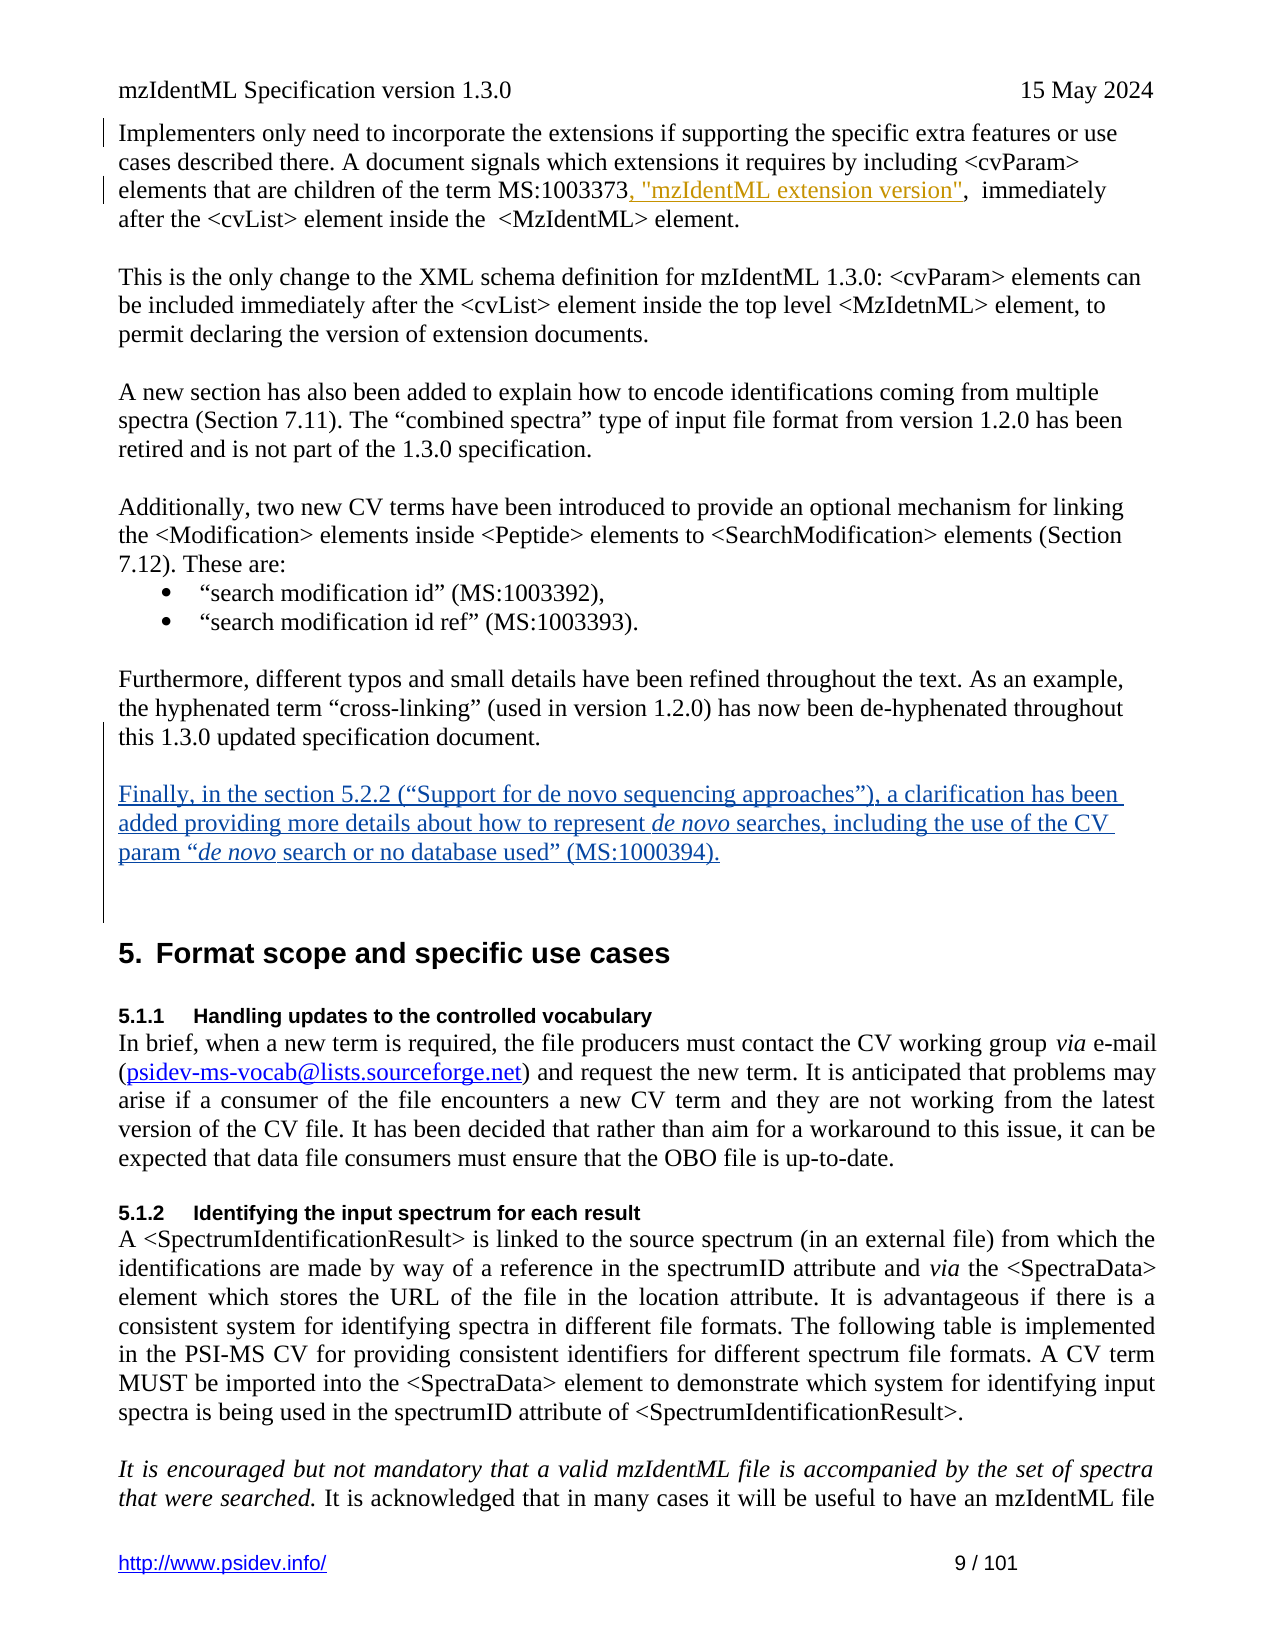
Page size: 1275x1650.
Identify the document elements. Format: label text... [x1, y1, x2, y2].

text A new section has also been added to explain how to encode identifications coming from multiple spectra (Section 7.11). The “combined spectra” type of input file format from version 1.2.0 has been retired and is not part of the 1.3.0 specification. [118, 377, 1157, 463]
subtitle Format scope and specific use cases [118, 936, 1157, 969]
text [118, 1454, 1157, 1512]
text In brief, when a new term is required, the file producers must contact the CV working group via e-mail (psidev-ms-vocab@lists.sourceforge.net) and request the new term. It is anticipated that problems may arise if a consumer of the file encounters a new CV term and they are not working from the latest version of the CV file. It has been decided that rather than aim for a workaround to this issue, it can be expected that data file consumers must ensure that the OBO file is up-to-date. [118, 1028, 1157, 1172]
text Implementers only need to incorporate the extensions if supporting the specific extra features or use cases described there. A document signals which extensions it requires by including <cvParam> elements that are children of the term MS:1003373, immediately after the <cvList> element inside the <MzIdentML> element. [118, 118, 1157, 233]
text This is the only change to the XML schema definition for mzIdentML 1.3.0: <cvParam> elements can be included immediately after the <cvList> element inside the top level <MzIdetnML> element, to permit declaring the version of extension documents. [118, 262, 1157, 348]
text A <SpectrumIdentificationResult> is linked to the source spectrum (in an external file) from which the identifications are made by way of a reference in the spectrumID attribute and via the <SpectraData> element which stores the URL of the file in the location attribute. It is advantageous if there is a consistent system for identifying spectra in different file formats. The following table is implemented in the PSI-MS CV for providing consistent identifiers for different spectrum file formats. A CV term MUST be imported into the <SpectraData> element to demonstrate which system for identifying input spectra is being used in the spectrumID attribute of <SpectrumIdentificationResult>. [118, 1224, 1157, 1426]
list “search modification id ref” (MS:1003393). [162, 607, 1157, 636]
subtitle Identifying the input spectrum for each result [118, 1201, 1157, 1224]
subtitle Handling updates to the controlled vocabulary [118, 1004, 1157, 1028]
list “search modification id” (MS:1003392), [162, 578, 1157, 607]
text Additionally, two new CV terms have been introduced to provide an optional mechanism for linking the <Modification> elements inside <Peptide> elements to <SearchModification> elements (Section 7.12). These are: [118, 492, 1157, 578]
text Furthermore, different typos and small details have been refined throughout the text. As an example, the hyphenated term “cross-linking” (used in version 1.2.0) has now been de-hyphenated throughout this 1.3.0 updated specification document. [118, 664, 1157, 751]
